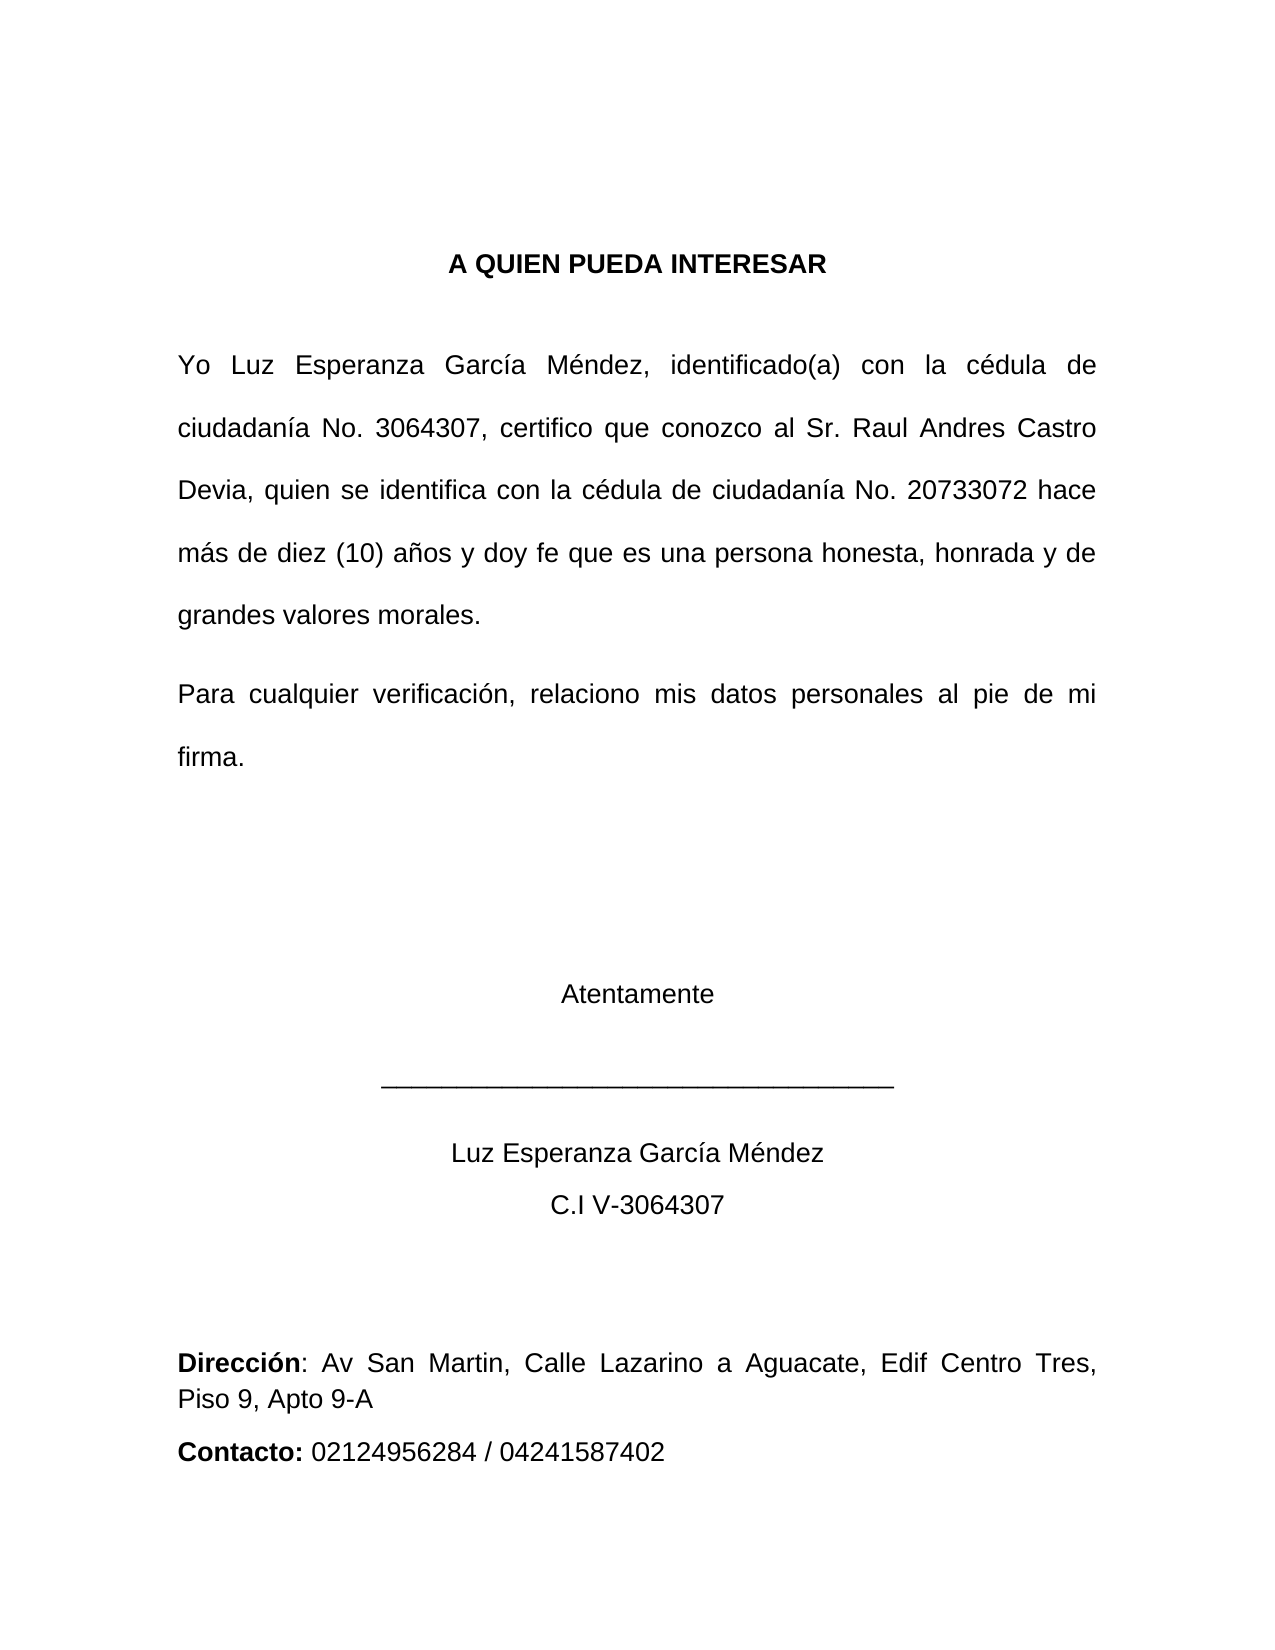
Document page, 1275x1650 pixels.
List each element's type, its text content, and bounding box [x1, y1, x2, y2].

text __________________________________ [177, 1058, 1098, 1089]
text Contacto: 02124956284 / 04241587402 [177, 1436, 1098, 1467]
text Para cualquier verificación, relaciono mis datos personales al pie de mi firma. [177, 678, 1098, 772]
text Luz Esperanza García Méndez [177, 1137, 1098, 1168]
text Atentamente [177, 978, 1098, 1010]
text A QUIEN PUEDA INTERESAR [177, 248, 1098, 280]
text Yo Luz Esperanza García Méndez, identificado(a) con la cédula de ciudadanía No. 3064307, certifico que conozco al Sr. Raul Andres Castro Devia, quien se identifica con la cédula de ciudadanía No. 20733072 hace más de diez (10) años y doy fe que es una persona honesta, honrada y de grandes valores morales. [177, 349, 1098, 631]
text Dirección: Av San Martin, Calle Lazarino a Aguacate, Edif Centro Tres, Piso 9, Apto 9-A [177, 1347, 1098, 1414]
text C.I V-3064307 [177, 1189, 1098, 1221]
